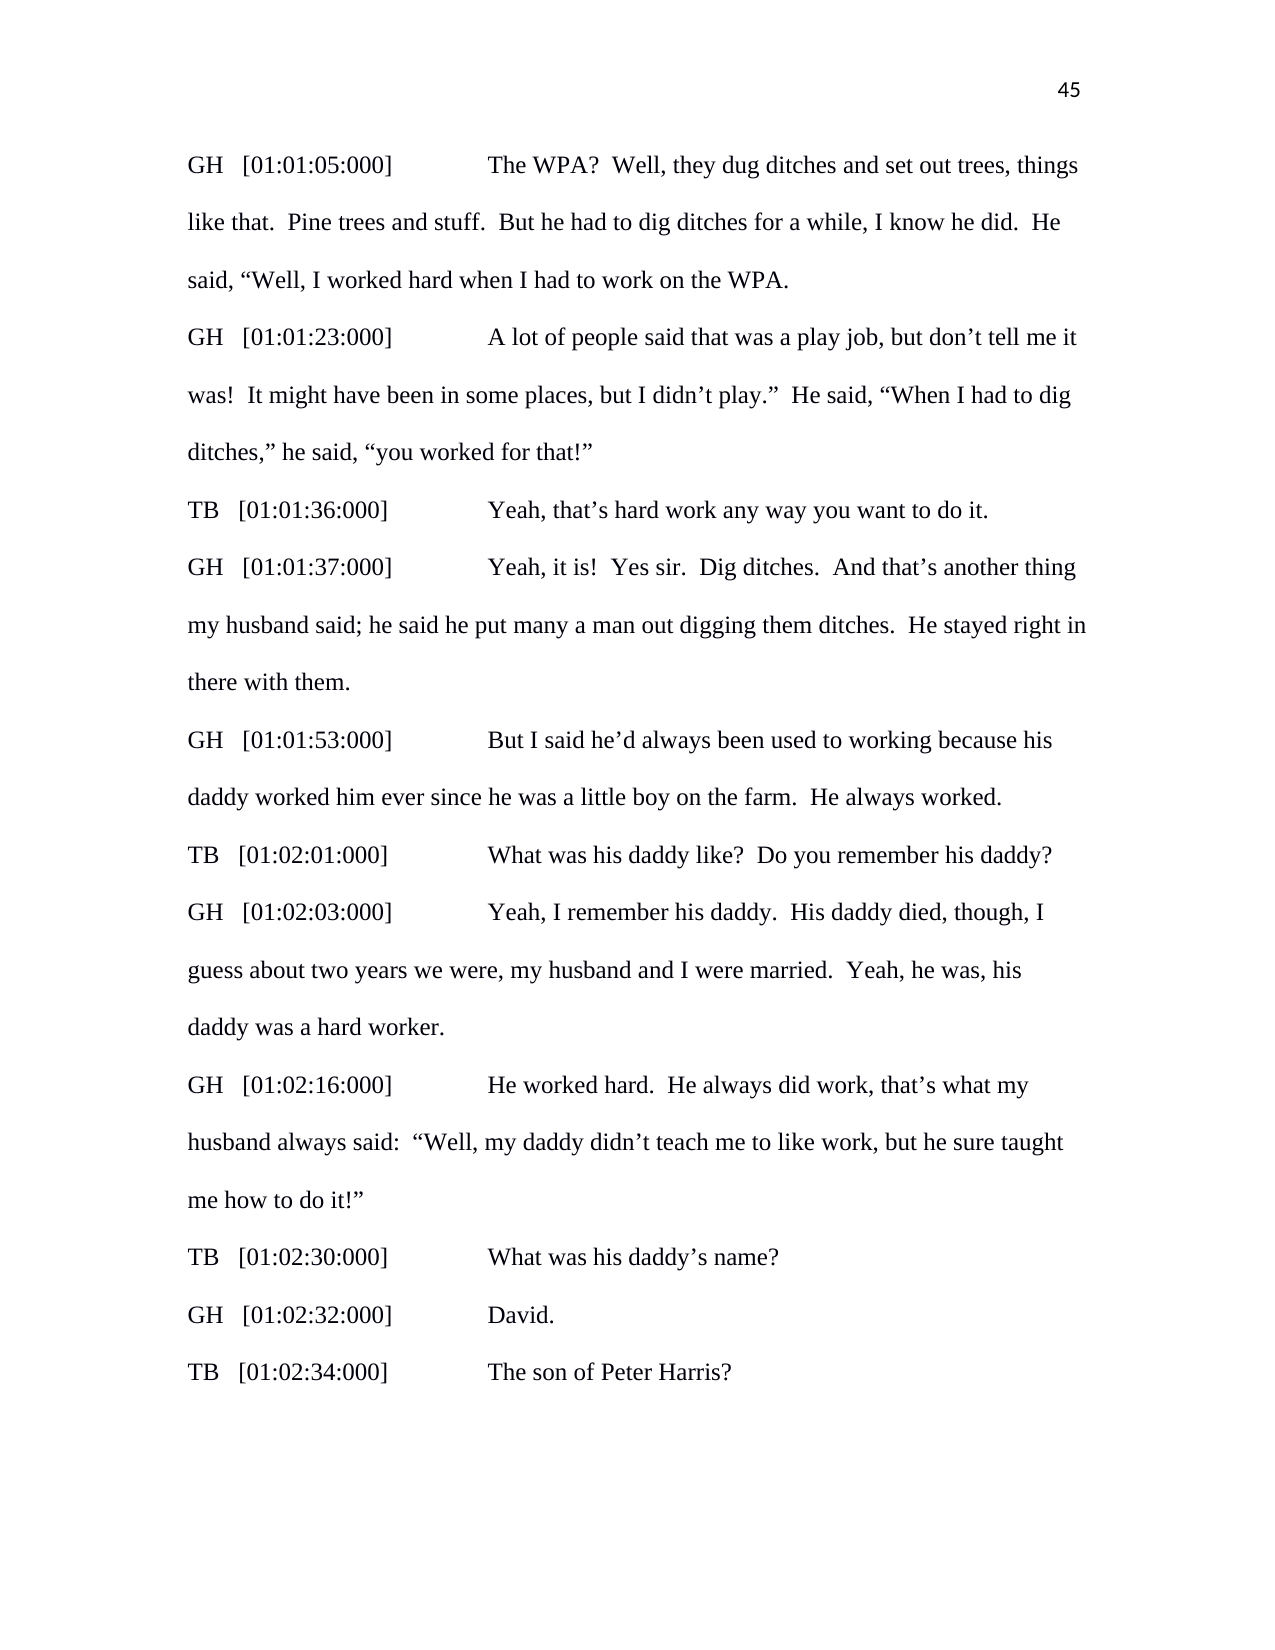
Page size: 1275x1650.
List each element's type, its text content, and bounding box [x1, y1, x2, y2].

text GH [01:02:16:000] He worked hard. He always did work, that’s what my husband always said: “Well, my daddy didn’t teach me to like work, but he sure taught me how to do it!” [187, 1070, 1087, 1214]
text TB [01:02:30:000] What was his daddy’s name? [187, 1242, 1087, 1271]
text GH [01:02:32:000] David. [187, 1300, 1087, 1329]
text TB [01:01:36:000] Yeah, that’s hard work any way you want to do it. [187, 495, 1087, 524]
text GH [01:01:53:000] But I said he’d always been used to working because his daddy worked him ever since he was a little boy on the farm. He always worked. [187, 725, 1087, 811]
text GH [01:01:05:000] The WPA? Well, they dug ditches and set out trees, things like that. Pine trees and stuff. But he had to dig ditches for a while, I know he did. He said, “Well, I worked hard when I had to work on the WPA. [187, 150, 1087, 294]
text TB [01:02:34:000] The son of Peter Harris? [187, 1357, 1087, 1386]
text TB [01:02:01:000] What was his daddy like? Do you remember his daddy? [187, 840, 1087, 869]
text GH [01:02:03:000] Yeah, I remember his daddy. His daddy died, though, I guess about two years we were, my husband and I were married. Yeah, he was, his daddy was a hard worker. [187, 897, 1087, 1041]
text GH [01:01:23:000] A lot of people said that was a play job, but don’t tell me it was! It might have been in some places, but I didn’t play.” He said, “When I had to dig ditches,” he said, “you worked for that!” [187, 322, 1087, 466]
text GH [01:01:37:000] Yeah, it is! Yes sir. Dig ditches. And that’s another thing my husband said; he said he put many a man out digging them ditches. He stayed right in there with them. [187, 552, 1087, 696]
